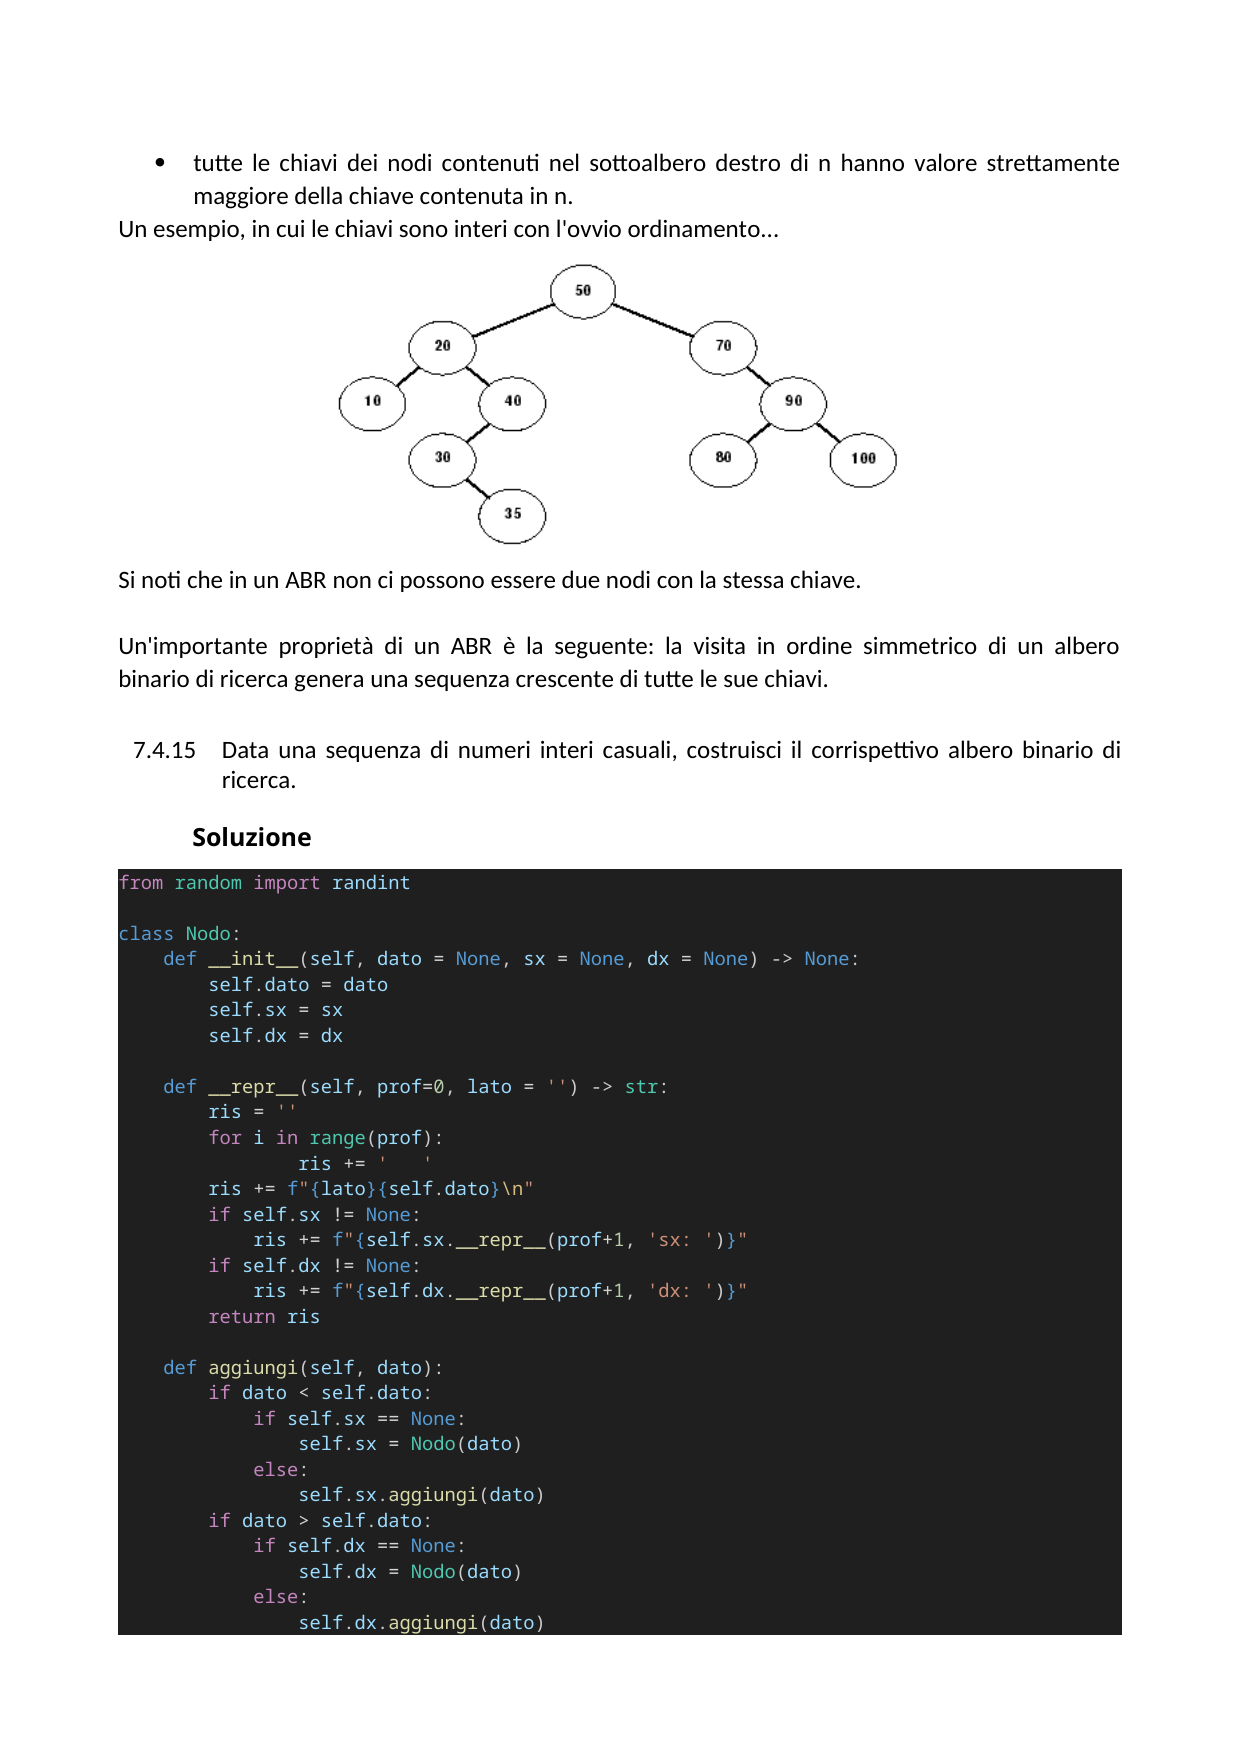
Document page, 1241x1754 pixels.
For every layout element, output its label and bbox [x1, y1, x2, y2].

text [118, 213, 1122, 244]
picture [315, 246, 925, 563]
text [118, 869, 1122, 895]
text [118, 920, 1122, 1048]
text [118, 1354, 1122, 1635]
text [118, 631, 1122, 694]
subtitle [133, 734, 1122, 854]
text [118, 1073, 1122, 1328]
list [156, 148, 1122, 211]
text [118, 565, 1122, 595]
